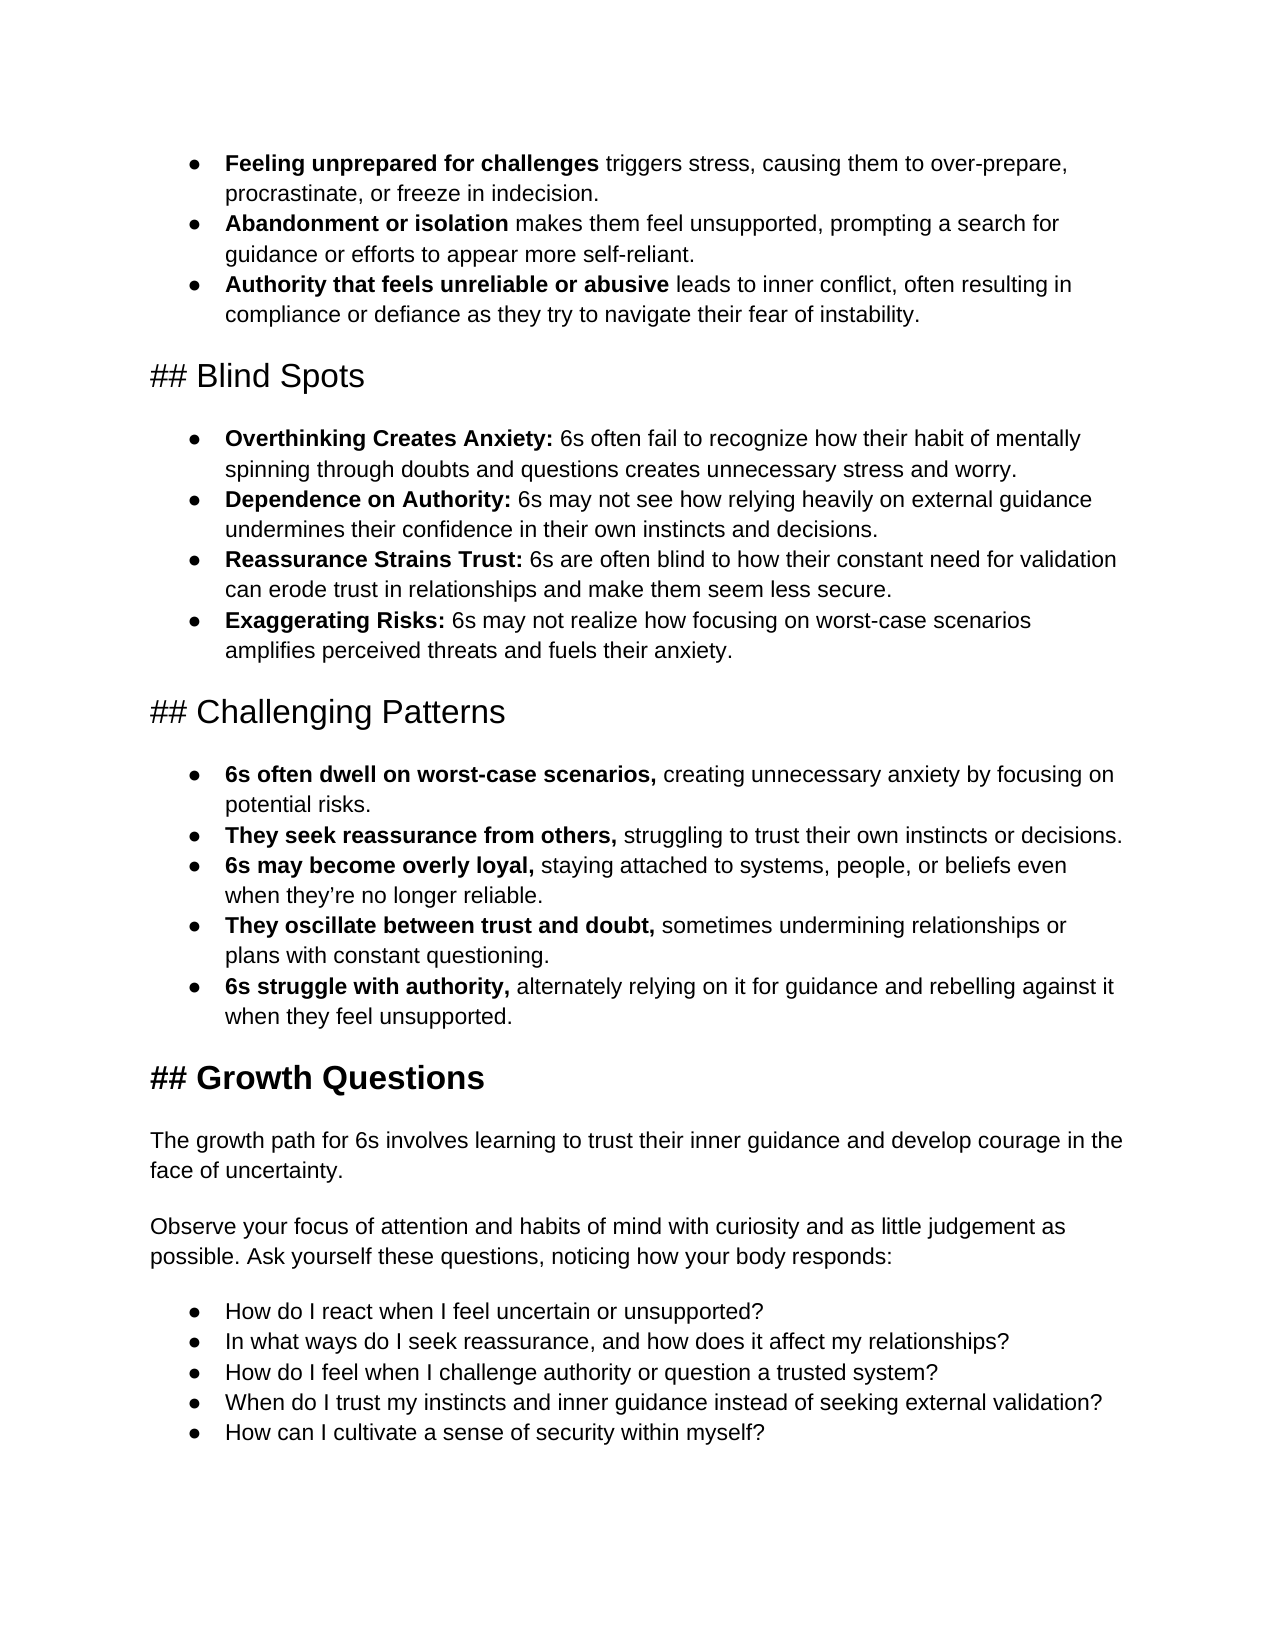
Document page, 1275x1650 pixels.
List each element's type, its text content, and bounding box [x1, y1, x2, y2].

list Authority that feels unreliable or abusive leads to inner conflict, often resulting in compliance or defiance as they try to navigate their fear of instability. [187, 271, 1125, 327]
list 6s may become overly loyal, staying attached to systems, people, or beliefs even when they’re no longer reliable. [187, 852, 1125, 908]
list How can I cultivate a sense of security within myself? [187, 1419, 1125, 1445]
list They seek reassurance from others, struggling to trust their own instincts or decisions. [187, 822, 1125, 848]
list They oscillate between trust and doubt, sometimes undermining relationships or plans with constant questioning. [187, 912, 1125, 969]
text Observe your focus of attention and habits of mind with curiosity and as little judgement as possible. Ask yourself these questions, noticing how your body responds: [150, 1213, 1125, 1269]
list 6s struggle with authority, alternately relying on it for guidance and rebelling against it when they feel unsupported. [187, 973, 1125, 1029]
list When do I trust my instincts and inner guidance instead of seeking external validation? [187, 1389, 1125, 1415]
list Feeling unprepared for challenges triggers stress, causing them to over-prepare, procrastinate, or freeze in indecision. [187, 150, 1125, 207]
list Overthinking Creates Anxiety: 6s often fail to recognize how their habit of mentally spinning through doubts and questions creates unnecessary stress and worry. [187, 425, 1125, 482]
list 6s often dwell on worst-case scenarios, creating unnecessary anxiety by focusing on potential risks. [187, 761, 1125, 818]
list Exaggerating Risks: 6s may not realize how focusing on worst-case scenarios amplifies perceived threats and fuels their anxiety. [187, 607, 1125, 663]
list Abandonment or isolation makes them feel unsupported, prompting a search for guidance or efforts to appear more self-reliant. [187, 210, 1125, 267]
subtitle ## Challenging Patterns [150, 692, 1125, 731]
list How do I react when I feel uncertain or unsupported? [187, 1298, 1125, 1324]
list In what ways do I seek reassurance, and how does it affect my relationships? [187, 1328, 1125, 1355]
list How do I feel when I challenge authority or question a trusted system? [187, 1358, 1125, 1385]
subtitle ## Growth Questions [150, 1058, 1125, 1097]
list Dependence on Authority: 6s may not see how relying heavily on external guidance undermines their confidence in their own instincts and decisions. [187, 486, 1125, 542]
text The growth path for 6s involves learning to trust their inner guidance and develop courage in the face of uncertainty. [150, 1127, 1125, 1184]
subtitle ## Blind Spots [150, 356, 1125, 395]
list Reassurance Strains Trust: 6s are often blind to how their constant need for validation can erode trust in relationships and make them seem less secure. [187, 546, 1125, 603]
